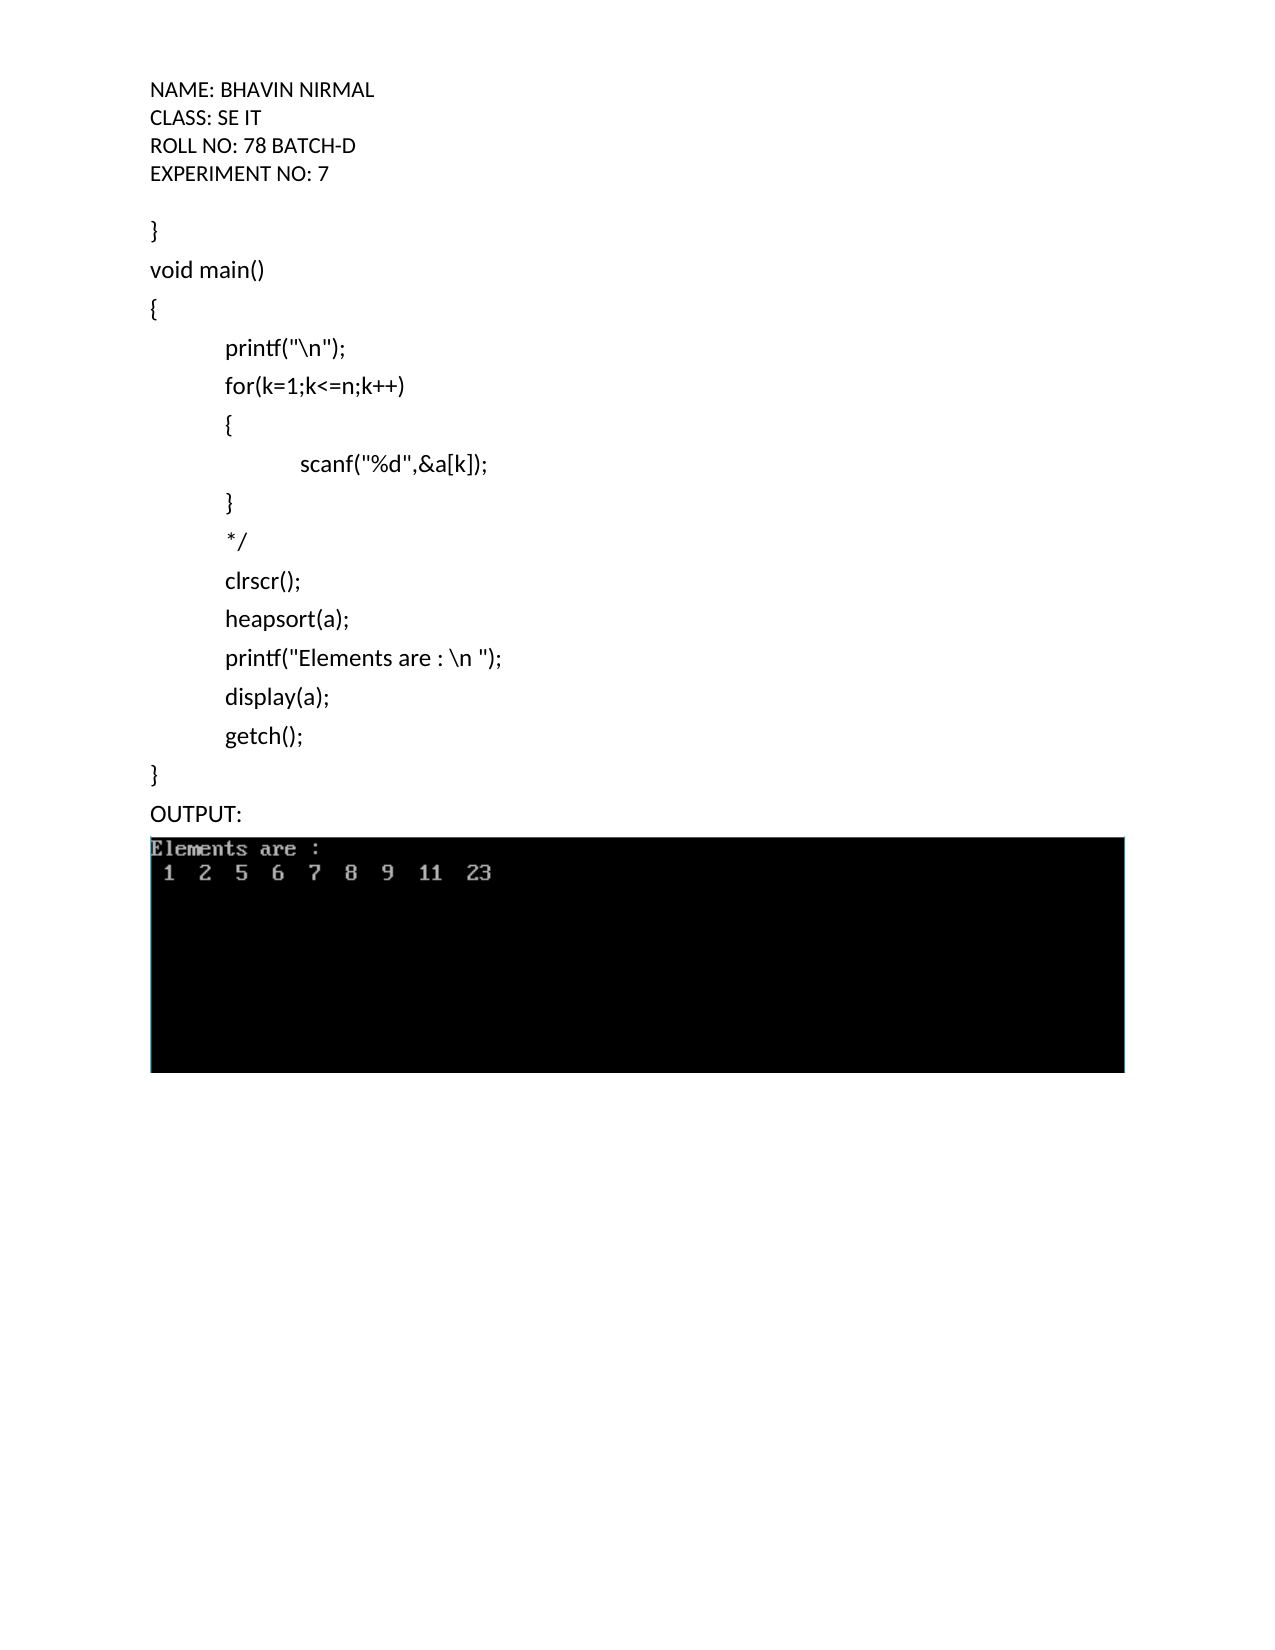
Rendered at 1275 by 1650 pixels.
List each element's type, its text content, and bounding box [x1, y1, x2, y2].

text OUTPUT: [150, 798, 1125, 828]
text scanf("%d",&a[k]); [150, 448, 1125, 479]
text */ [150, 526, 1125, 556]
text { [150, 409, 1125, 440]
text } [150, 759, 1125, 789]
text printf("\n"); [150, 332, 1125, 362]
text void main() [150, 254, 1125, 284]
text } [150, 487, 1125, 518]
text getch(); [150, 720, 1125, 751]
text printf("Elements are : \n "); [150, 642, 1125, 673]
picture [150, 836, 1125, 1073]
text display(a); [150, 681, 1125, 712]
text heapsort(a); [150, 604, 1125, 634]
text } [150, 215, 1125, 246]
text clrscr(); [150, 565, 1125, 595]
text for(k=1;k<=n;k++) [150, 371, 1125, 401]
text { [150, 293, 1125, 323]
